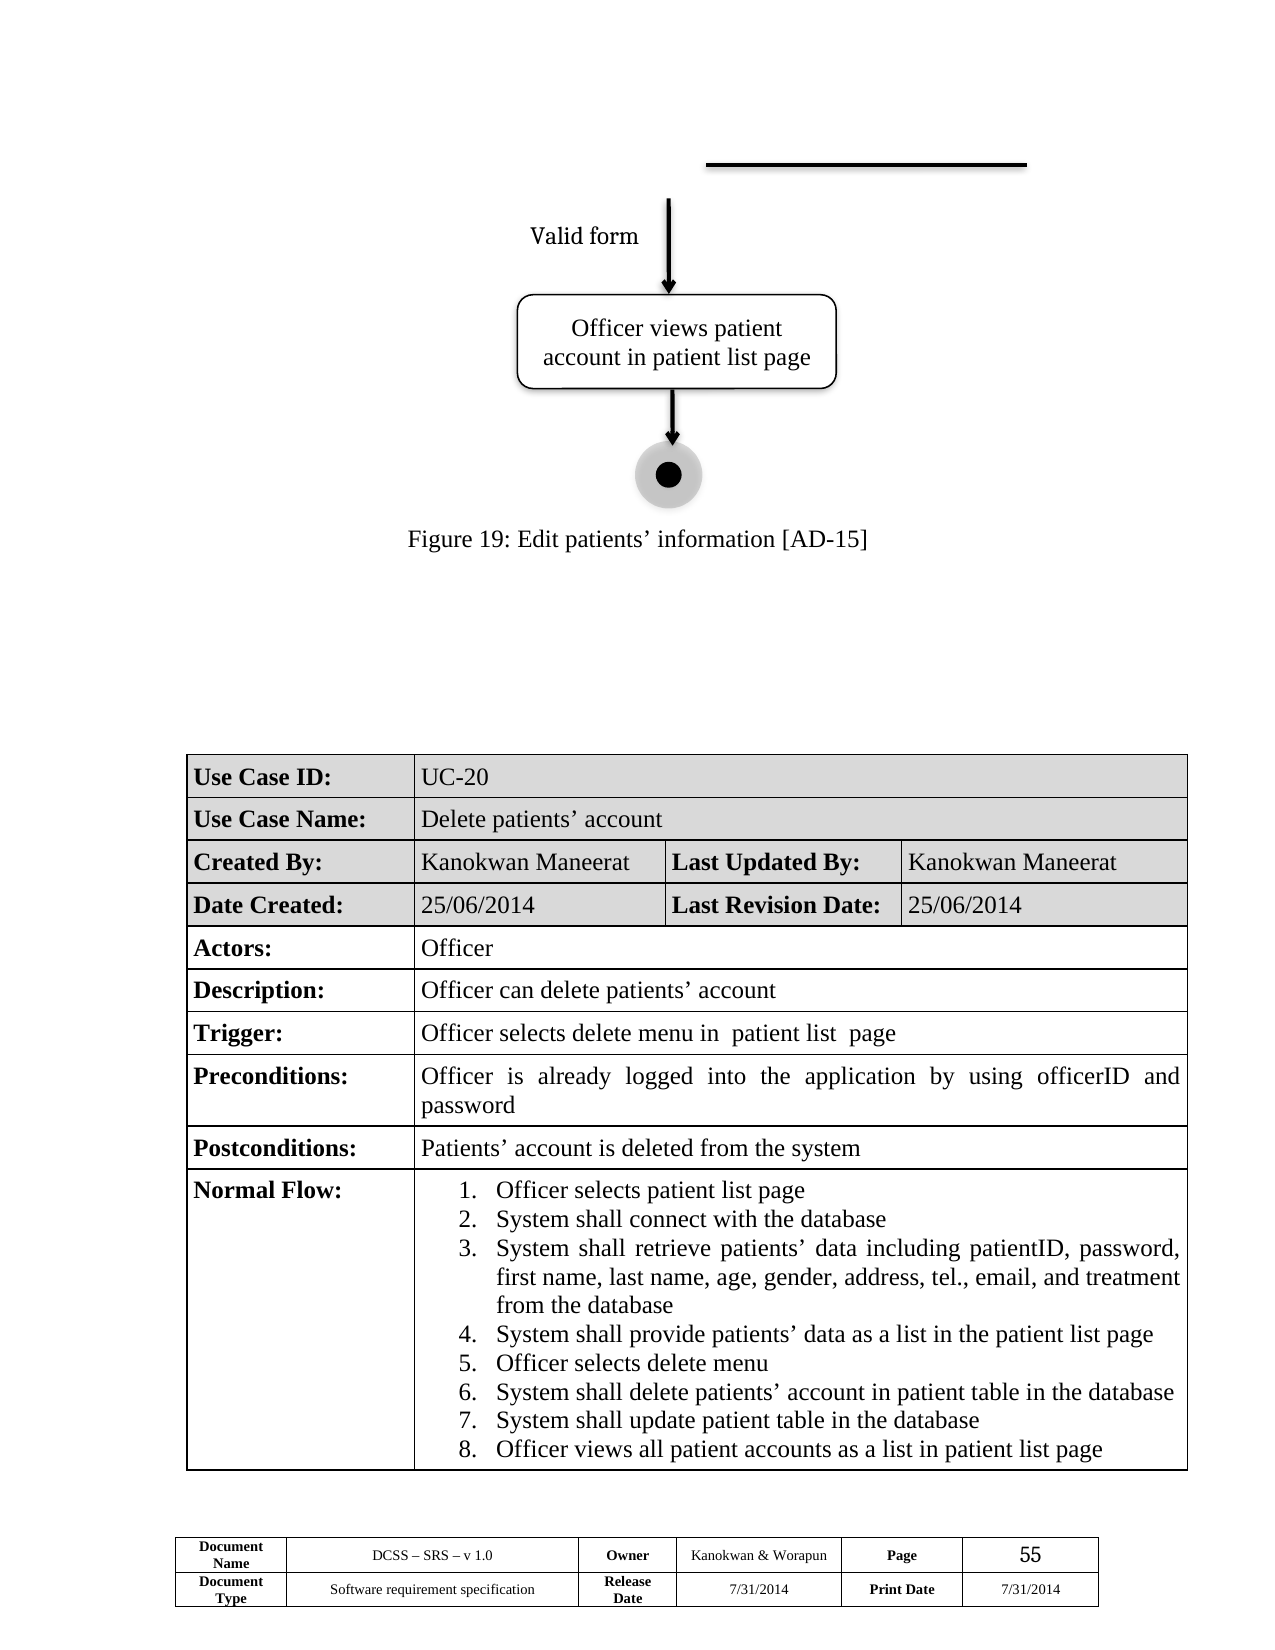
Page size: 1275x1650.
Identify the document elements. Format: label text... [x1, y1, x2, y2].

table_cell 25/06/2014 [902, 884, 1187, 925]
table_cell Postconditions: [188, 1127, 414, 1168]
table_cell Date Created: [188, 884, 414, 925]
table_cell Created By: [188, 841, 414, 882]
table_cell Delete patients’ account [415, 798, 1187, 839]
table_cell Last Updated By: [666, 841, 901, 882]
table_cell Actors: [188, 927, 414, 968]
table_cell Trigger: [188, 1012, 414, 1053]
table_cell Officer can delete patients’ account [415, 970, 1187, 1011]
table_header UC-20 [415, 755, 1187, 797]
table_cell Officer [415, 927, 1187, 968]
table_cell Last Revision Date: [666, 884, 901, 925]
table_cell Use Case Name: [188, 798, 414, 839]
table_cell Officer is already logged into the application by using officerID and password [415, 1055, 1187, 1125]
table_cell Preconditions: [188, 1055, 414, 1125]
table_cell Kanokwan Maneerat [902, 841, 1187, 882]
table_cell Kanokwan Maneerat [415, 841, 665, 882]
text Figure 19: Edit patients’ information [AD-15] [187, 524, 1087, 552]
table_cell 25/06/2014 [415, 884, 665, 925]
table_cell Normal Flow: [188, 1170, 414, 1469]
table_header Use Case ID: [188, 755, 414, 797]
table_cell Officer selects delete menu in patient list page [415, 1012, 1187, 1053]
table_cell Officer selects patient list page System shall connect with the database System shall retrieve patients’ data including patientID, password, first name, last name, age, gender, address, tel., email, and treatment from the database System shall provide patients’ data as a list in the patient list page Officer selects delete menu System shall delete patients’ account in patient table in the database System shall update patient table in the database Officer views all patient accounts as a list in patient list page [415, 1170, 1187, 1469]
table_cell Patients’ account is deleted from the system [415, 1127, 1187, 1168]
table_cell Description: [188, 970, 414, 1011]
